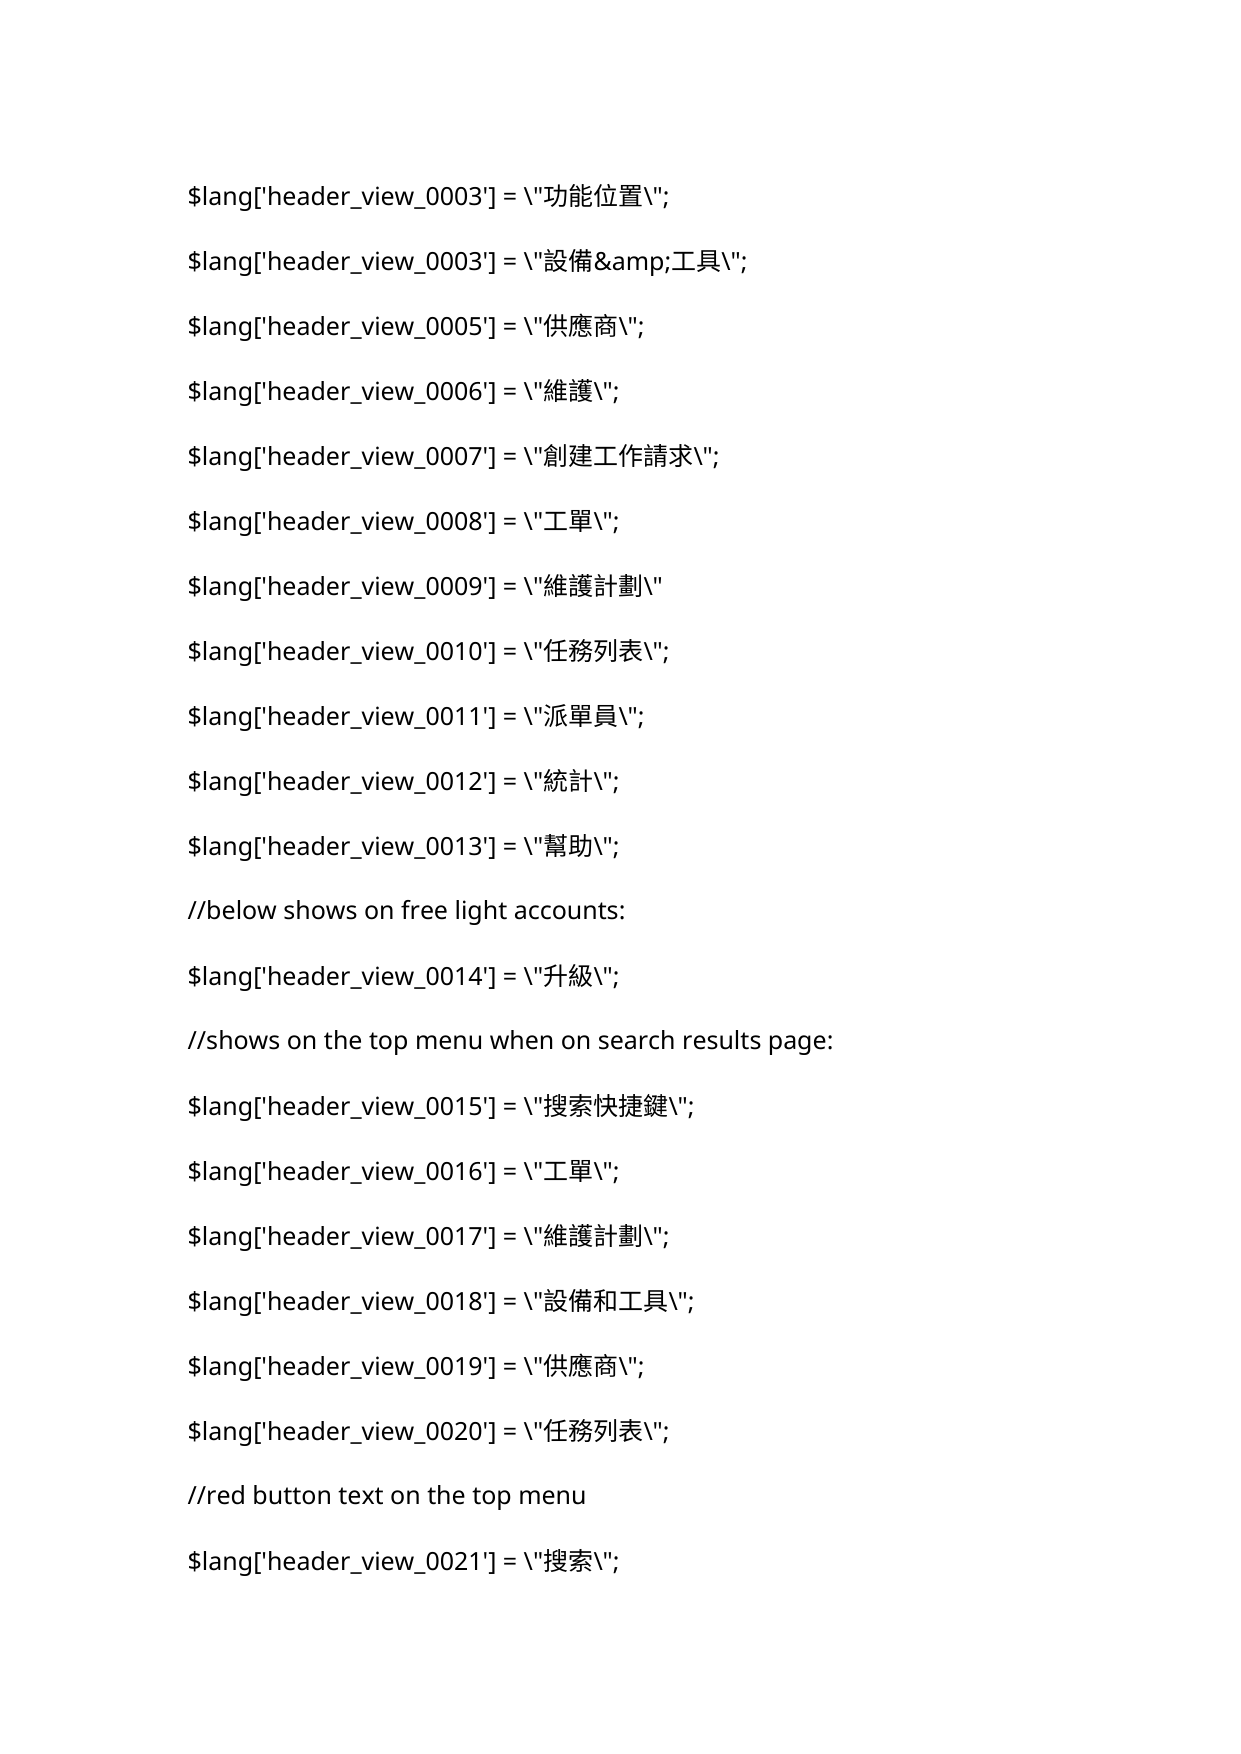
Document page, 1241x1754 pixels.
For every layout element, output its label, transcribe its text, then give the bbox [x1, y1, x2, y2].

text $lang['header_view_0006'] = \"維護\"; [187, 357, 1053, 422]
text $lang['header_view_0014'] = \"升級\"; [187, 942, 1053, 1007]
text $lang['header_view_0008'] = \"工單\"; [187, 487, 1053, 552]
text $lang['header_view_0009'] = \"維護計劃\" [187, 552, 1053, 617]
text $lang['header_view_0003'] = \"設備&amp;工具\"; [187, 227, 1053, 292]
text $lang['header_view_0017'] = \"維護計劃\"; [187, 1202, 1053, 1267]
text $lang['header_view_0018'] = \"設備和工具\"; [187, 1267, 1053, 1332]
text //shows on the top menu when on search results page: [187, 1007, 1053, 1072]
text $lang['header_view_0016'] = \"工單\"; [187, 1137, 1053, 1202]
text //red button text on the top menu [187, 1462, 1053, 1527]
text $lang['header_view_0013'] = \"幫助\"; [187, 812, 1053, 877]
text $lang['header_view_0015'] = \"搜索快捷鍵\"; [187, 1072, 1053, 1137]
text $lang['header_view_0005'] = \"供應商\"; [187, 292, 1053, 357]
text $lang['header_view_0011'] = \"派單員\"; [187, 682, 1053, 747]
text //below shows on free light accounts: [187, 877, 1053, 942]
text $lang['header_view_0003'] = \"功能位置\"; [187, 162, 1053, 227]
text $lang['header_view_0007'] = \"創建工作請求\"; [187, 422, 1053, 487]
text $lang['header_view_0021'] = \"搜索\"; [187, 1527, 1053, 1592]
text $lang['header_view_0012'] = \"統計\"; [187, 747, 1053, 812]
text $lang['header_view_0020'] = \"任務列表\"; [187, 1397, 1053, 1462]
text $lang['header_view_0019'] = \"供應商\"; [187, 1332, 1053, 1397]
text $lang['header_view_0010'] = \"任務列表\"; [187, 617, 1053, 682]
